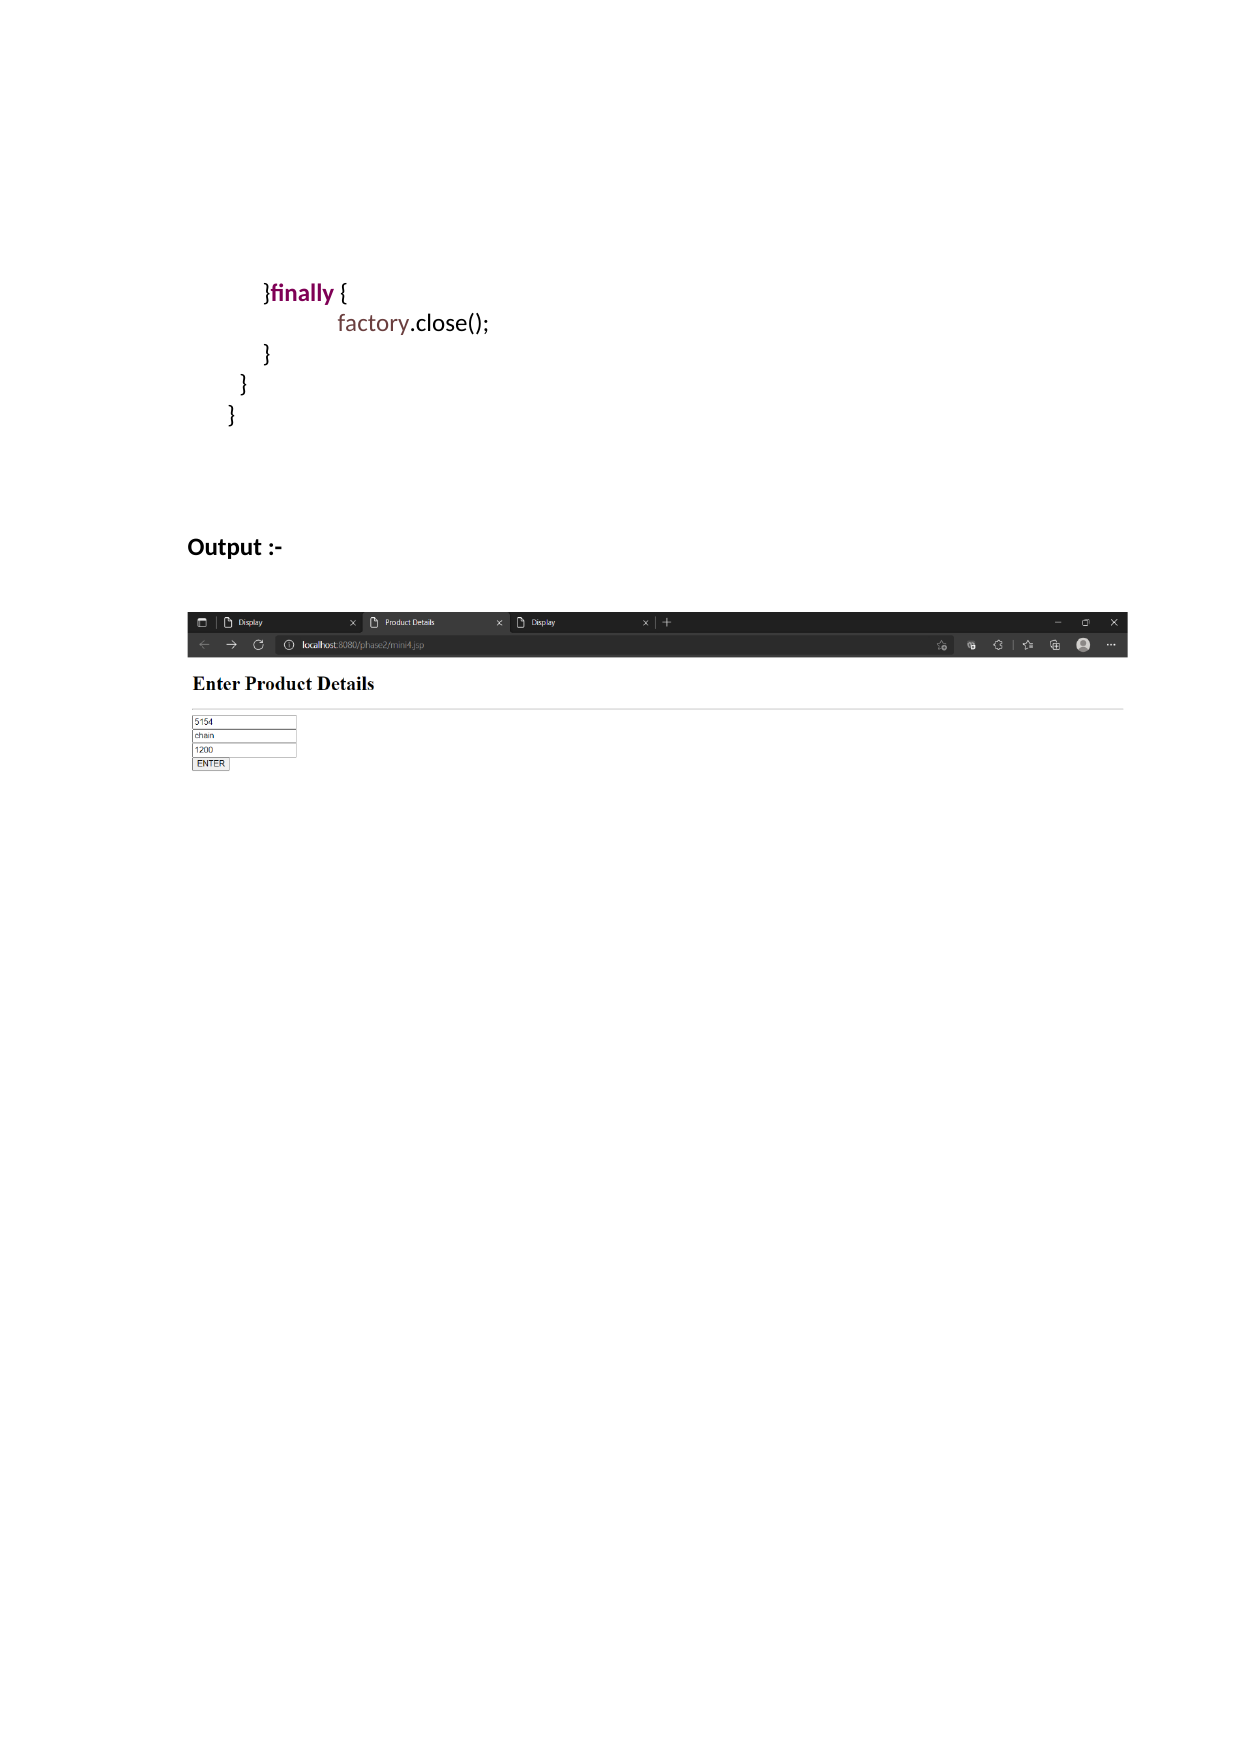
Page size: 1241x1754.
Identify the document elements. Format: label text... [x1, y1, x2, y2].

text } [187, 399, 1053, 430]
picture [187, 612, 1128, 1084]
text } [187, 338, 1053, 369]
text } [187, 369, 1053, 399]
text }finally { [187, 277, 1053, 308]
text factory.close(); [187, 308, 1053, 338]
text Output :- [187, 531, 1053, 562]
